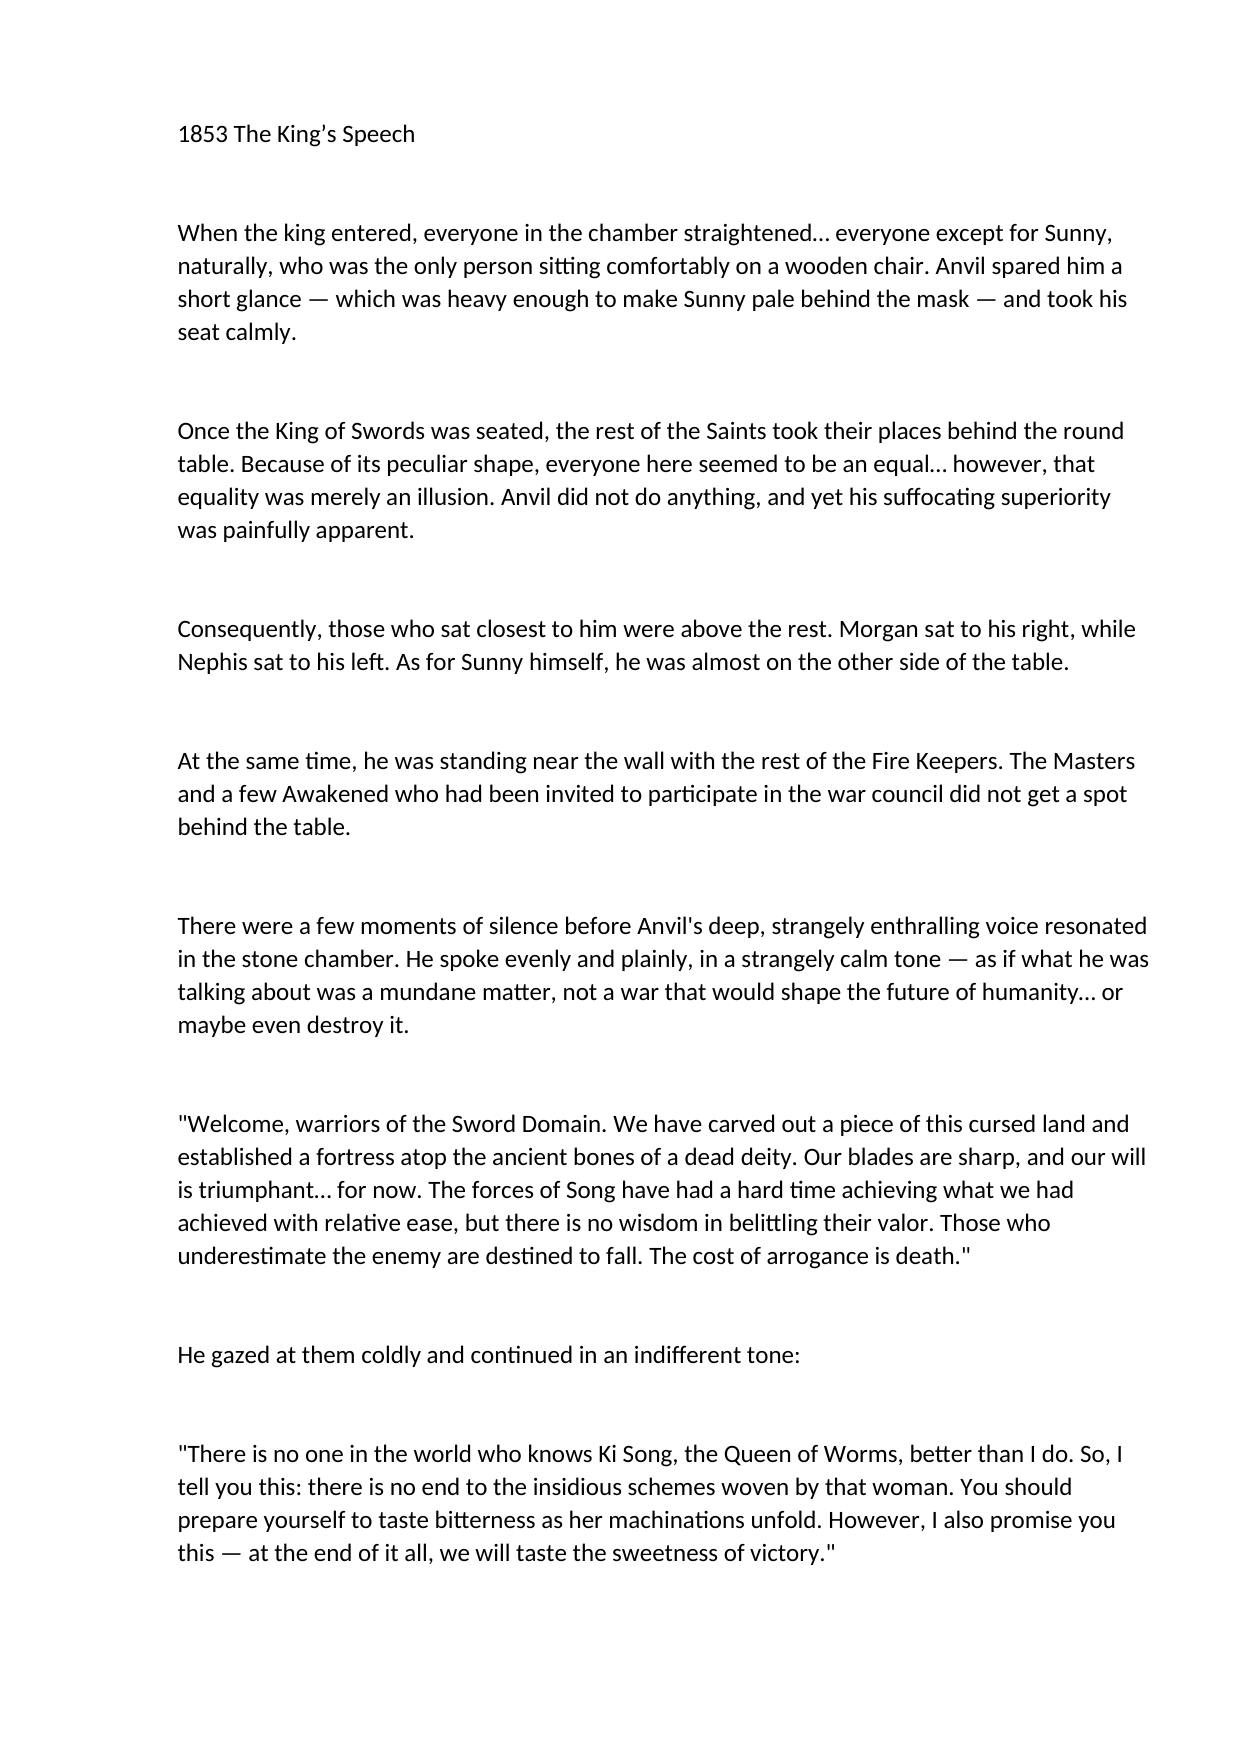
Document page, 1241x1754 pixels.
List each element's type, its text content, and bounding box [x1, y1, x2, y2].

text Once the King of Swords was seated, the rest of the Saints took their places behind the round table. Because of its peculiar shape, everyone here seemed to be an equal… however, that equality was merely an illusion. Anvil did not do anything, and yet his suffocating superiority was painfully apparent. [177, 415, 1152, 544]
text There were a few moments of silence before Anvil's deep, strangely enthralling voice resonated in the stone chamber. He spoke evenly and plainly, in a strangely calm tone — as if what he was talking about was a mundane matter, not a war that would shape the future of humanity… or maybe even destroy it. [177, 910, 1152, 1039]
text "Welcome, warriors of the Sword Domain. We have carved out a piece of this cursed land and established a fortress atop the ancient bones of a dead deity. Our blades are sharp, and our will is triumphant… for now. The forces of Song have had a hard time achieving what we had achieved with relative ease, but there is no wisdom in belittling their valor. Those who underestimate the enemy are destined to fall. The cost of arrogance is death." [177, 1108, 1152, 1270]
text 1853 The King’s Speech [177, 118, 1152, 149]
text He gazed at them coldly and continued in an indifferent tone: [177, 1339, 1152, 1369]
text When the king entered, everyone in the chamber straightened… everyone except for Sunny, naturally, who was the only person sitting comfortably on a wooden chair. Anvil spared him a short glance — which was heavy enough to make Sunny pale behind the mask — and took his seat calmly. [177, 217, 1152, 347]
text "There is no one in the world who knows Ki Song, the Queen of Worms, better than I do. So, I tell you this: there is no end to the insidious schemes woven by that woman. You should prepare yourself to taste bitterness as her machinations unfold. However, I also promise you this — at the end of it all, we will taste the sweetness of victory." [177, 1438, 1152, 1567]
text At the same time, he was standing near the wall with the rest of the Fire Keepers. The Masters and a few Awakened who had been invited to participate in the war council did not get a spot behind the table. [177, 745, 1152, 842]
text Consequently, those who sat closest to him were above the rest. Morgan sat to his right, while Nephis sat to his left. As for Sunny himself, he was almost on the other side of the table. [177, 613, 1152, 677]
